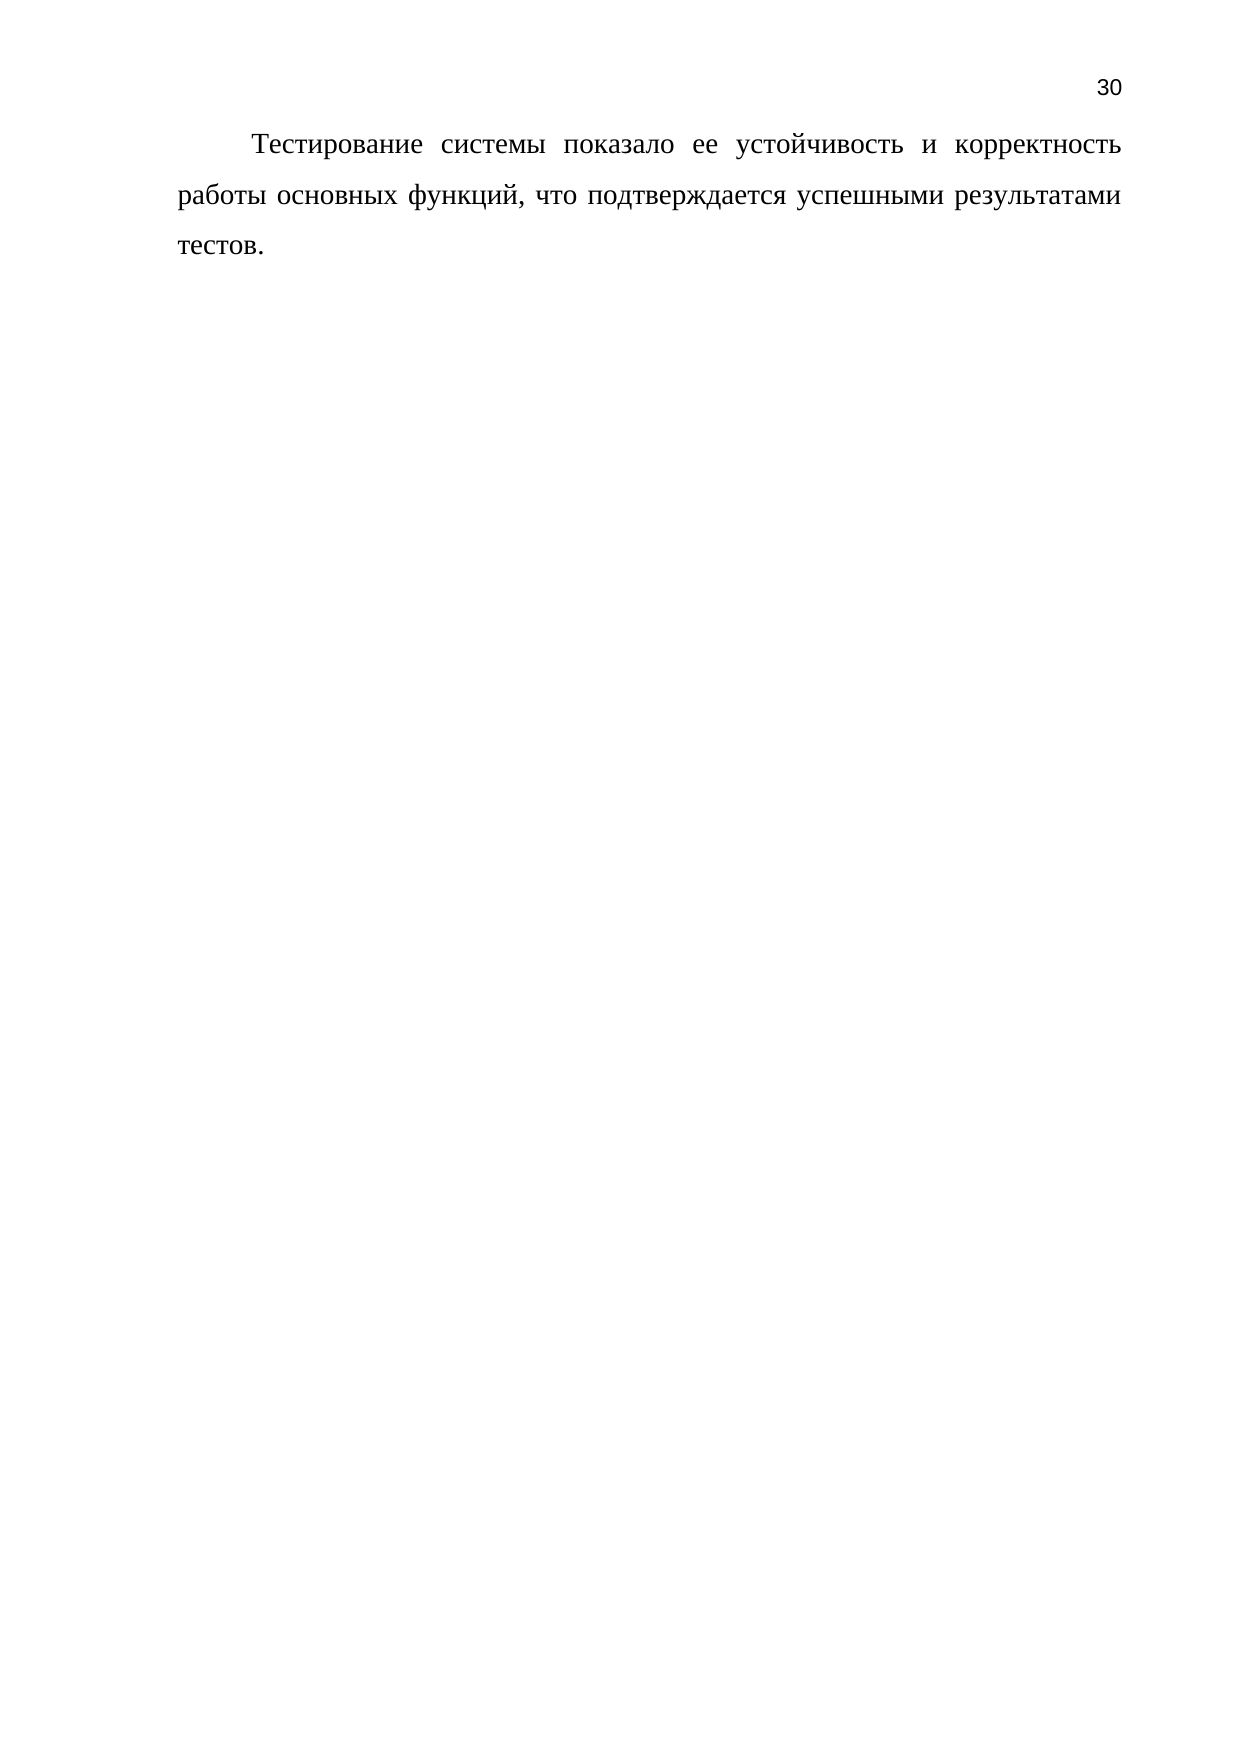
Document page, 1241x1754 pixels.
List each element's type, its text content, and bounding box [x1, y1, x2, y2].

text Тестирование системы показало ее устойчивость и корректность работы основных функций, что подтверждается успешными результатами тестов. [177, 127, 1122, 261]
